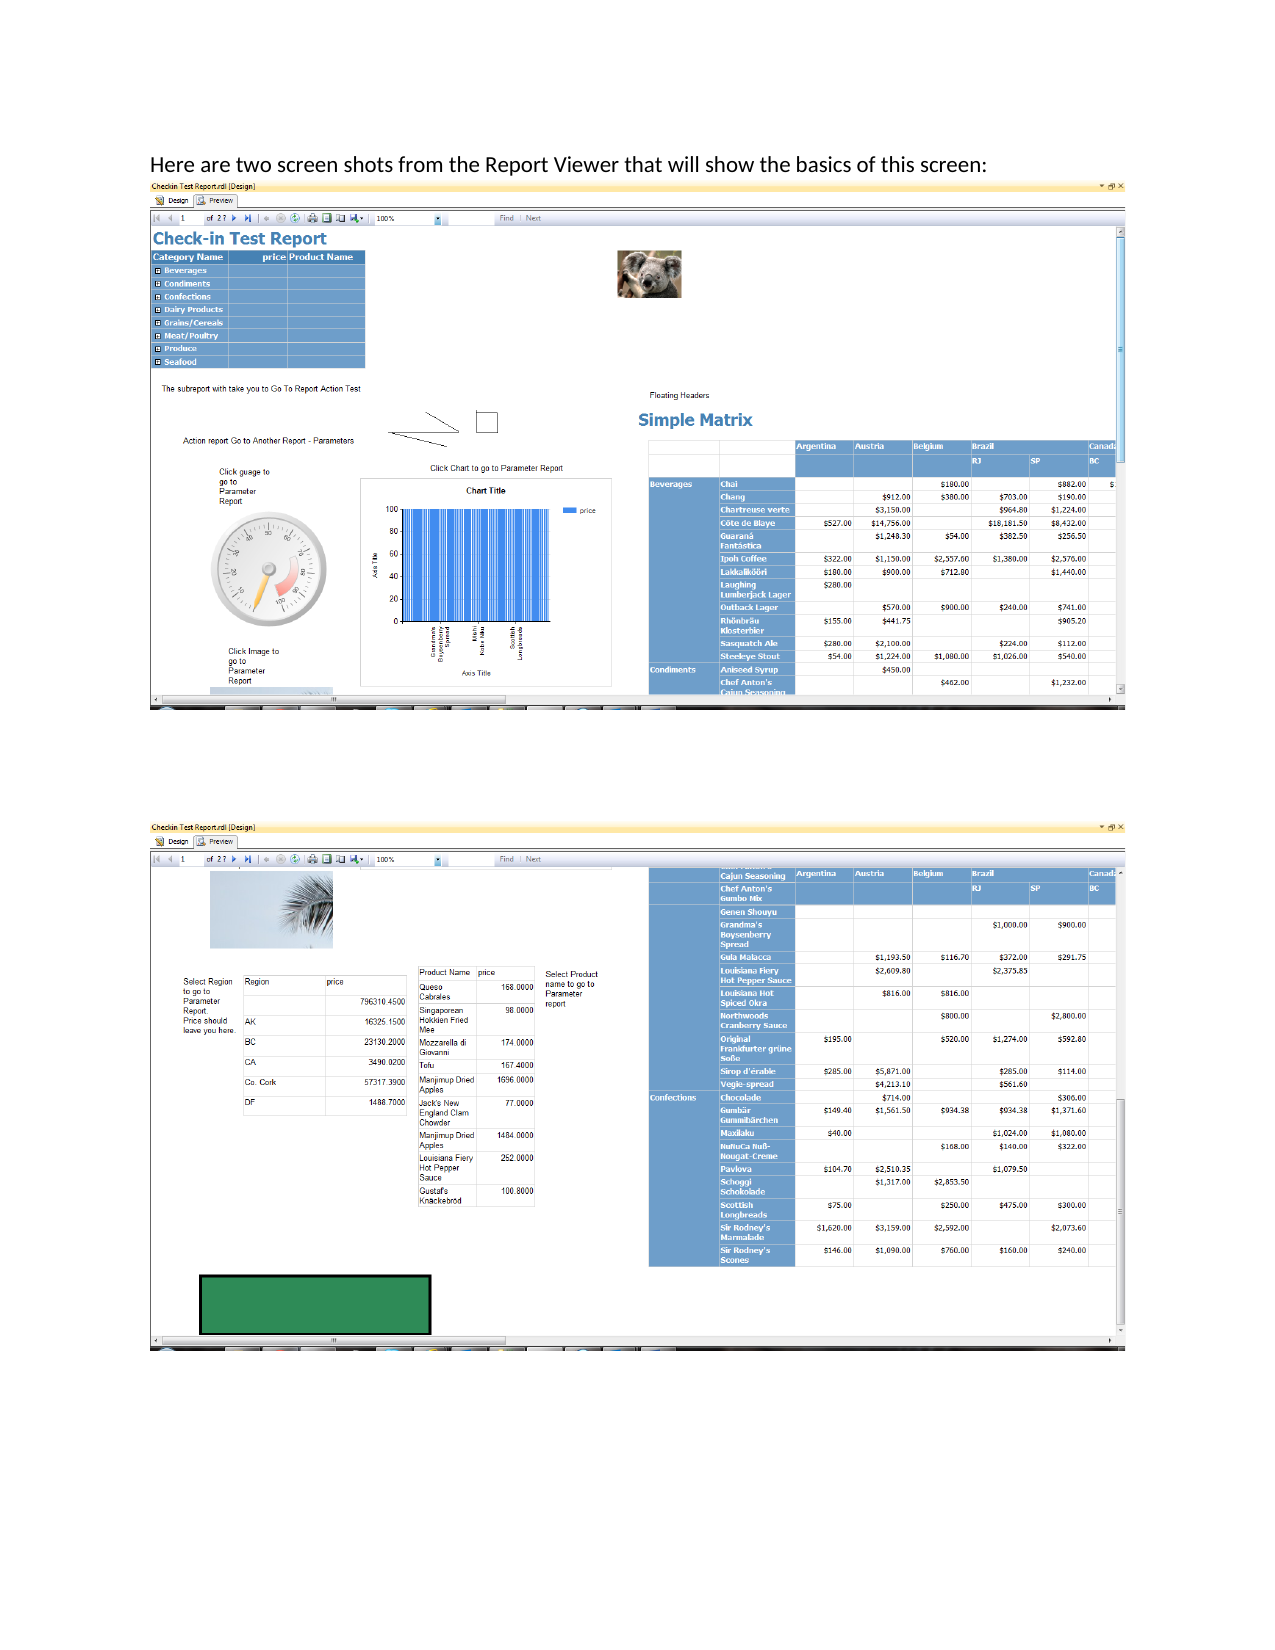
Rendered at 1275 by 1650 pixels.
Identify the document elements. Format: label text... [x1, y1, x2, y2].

picture [150, 821, 1125, 1351]
text Here are two screen shots from the Report Viewer that will show the basics of this screen: [150, 150, 1125, 180]
picture [150, 180, 1125, 710]
